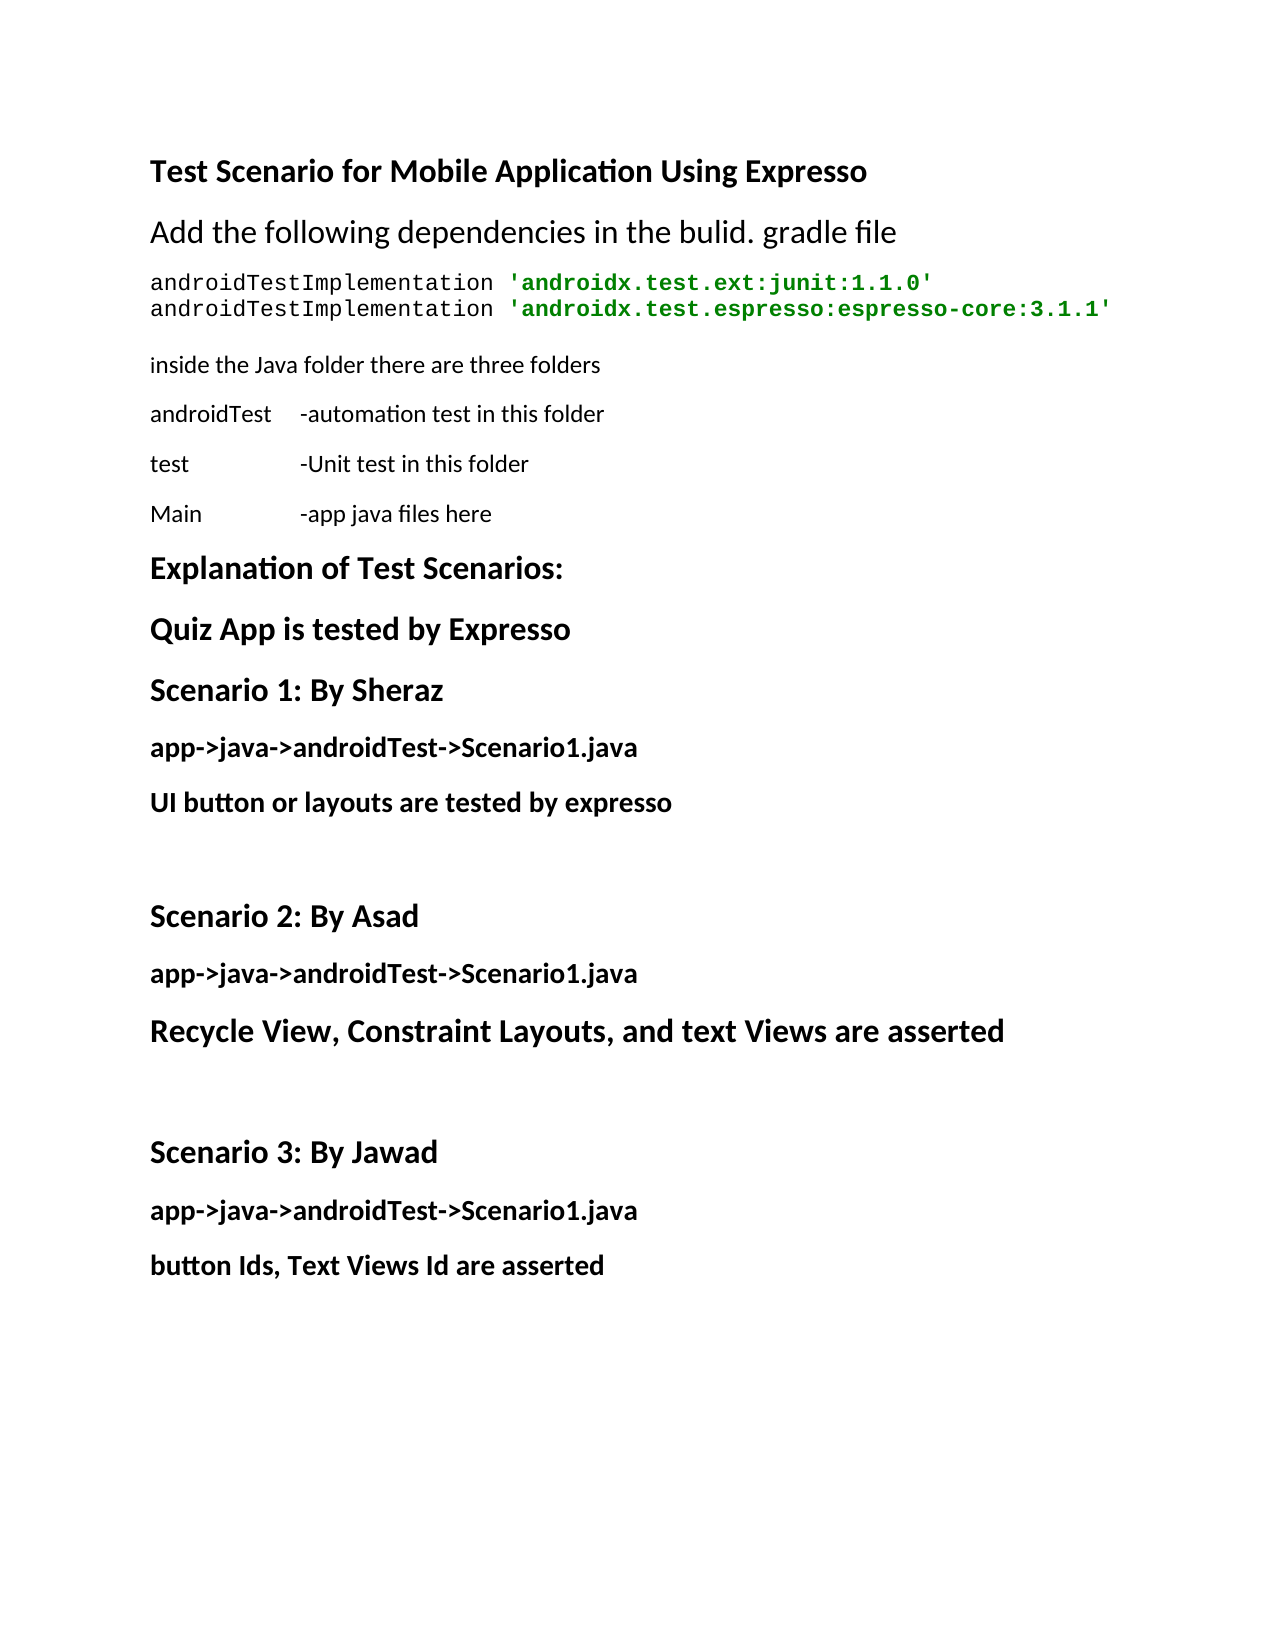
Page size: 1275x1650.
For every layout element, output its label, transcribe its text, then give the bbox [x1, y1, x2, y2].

text inside the Java folder there are three folders [150, 349, 1125, 379]
text Add the following dependencies in the bulid. gradle file [150, 211, 1125, 251]
text app->java->androidTest->Scenario1.java [150, 729, 1125, 765]
text button Ids, Text Views Id are asserted [150, 1247, 1125, 1283]
text Scenario 1: By Sheraz [150, 669, 1125, 709]
text Explanation of Test Scenarios: [150, 547, 1125, 588]
text Main -app java files here [150, 498, 1125, 528]
text androidTest -automation test in this folder [150, 399, 1125, 429]
text Scenario 2: By Asad [150, 894, 1125, 935]
text androidTestImplementation 'androidx.test.ext:junit:1.1.0' androidTestImplementation 'androidx.test.espresso:espresso-core:3.1.1' [150, 271, 1125, 323]
text app->java->androidTest->Scenario1.java [150, 1192, 1125, 1228]
text Scenario 3: By Jawad [150, 1132, 1125, 1172]
text Quiz App is tested by Expresso [150, 608, 1125, 649]
text test -Unit test in this folder [150, 448, 1125, 479]
text Test Scenario for Mobile Application Using Expresso [150, 150, 1125, 191]
text Recycle View, Constraint Layouts, and text Views are asserted [150, 1010, 1125, 1051]
text app->java->androidTest->Scenario1.java [150, 955, 1125, 991]
text UI button or layouts are tested by expresso [150, 784, 1125, 820]
